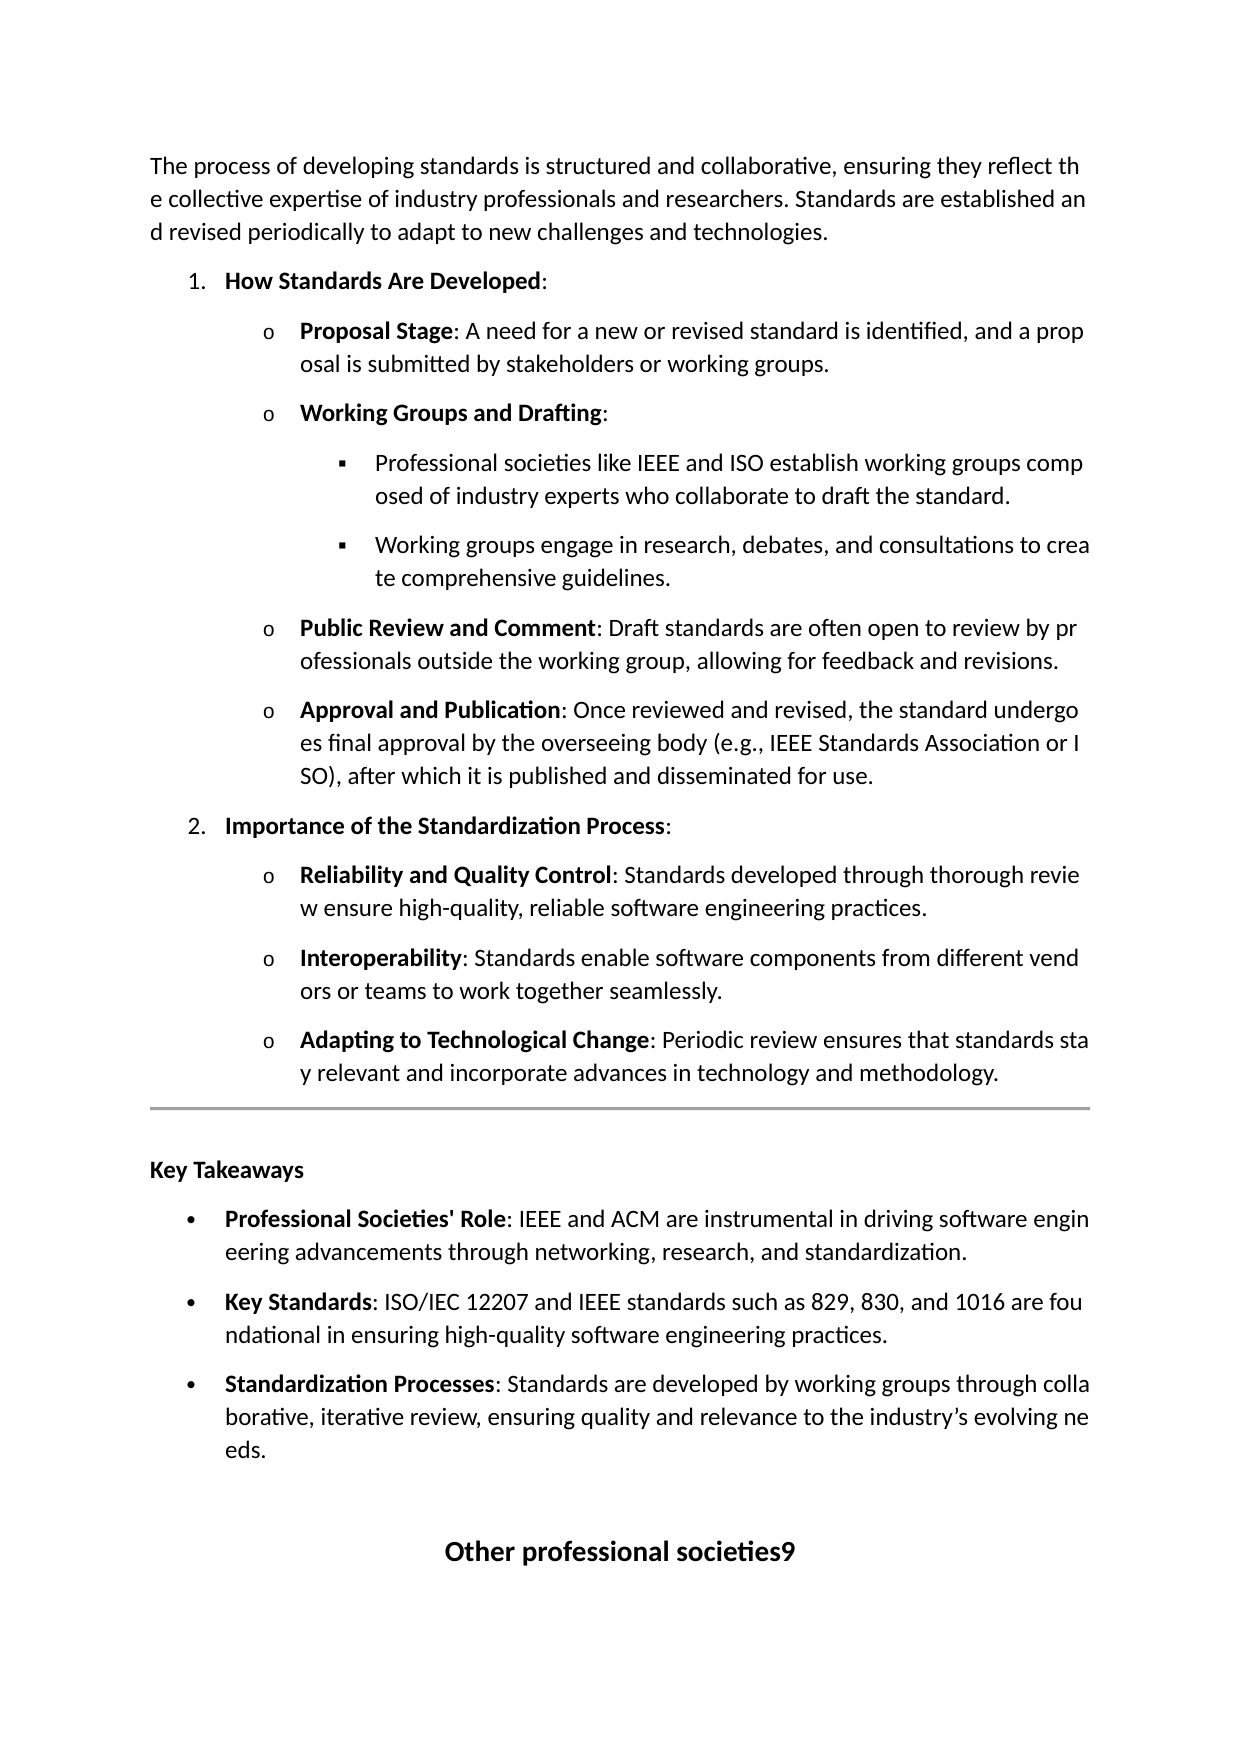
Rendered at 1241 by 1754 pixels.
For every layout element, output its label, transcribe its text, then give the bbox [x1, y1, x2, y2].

list Standardization Processes: Standards are developed by working groups through collaborative, iterative review, ensuring quality and relevance to the industry’s evolving needs. [187, 1368, 1090, 1465]
list Importance of the Standardization Process: [187, 810, 1090, 841]
text The process of developing standards is structured and collaborative, ensuring they reflect the collective expertise of industry professionals and researchers. Standards are established and revised periodically to adapt to new challenges and technologies. [150, 150, 1090, 246]
text Key Takeaways [150, 1154, 1090, 1184]
list Reliability and Quality Control: Standards developed through thorough review ensure high-quality, reliable software engineering practices. [262, 859, 1090, 923]
list Adapting to Technological Change: Periodic review ensures that standards stay relevant and incorporate advances in technology and methodology. [262, 1024, 1090, 1088]
list Professional societies like IEEE and ISO establish working groups composed of industry experts who collaborate to draft the standard. [337, 447, 1090, 511]
list Professional Societies' Role: IEEE and ACM are instrumental in driving software engineering advancements through networking, research, and standardization. [187, 1203, 1090, 1267]
list How Standards Are Developed: [187, 265, 1090, 296]
text Other professional societies9 [150, 1533, 1090, 1569]
list Approval and Publication: Once reviewed and revised, the standard undergoes final approval by the overseeing body (e.g., IEEE Standards Association or ISO), after which it is published and disseminated for use. [262, 694, 1090, 791]
list Proposal Stage: A need for a new or revised standard is identified, and a proposal is submitted by stakeholders or working groups. [262, 315, 1090, 378]
list Interoperability: Standards enable software components from different vendors or teams to work together seamlessly. [262, 942, 1090, 1006]
list Working Groups and Drafting: [262, 397, 1090, 428]
list Public Review and Comment: Draft standards are often open to review by professionals outside the working group, allowing for feedback and revisions. [262, 612, 1090, 676]
list Key Standards: ISO/IEC 12207 and IEEE standards such as 829, 830, and 1016 are foundational in ensuring high-quality software engineering practices. [187, 1286, 1090, 1349]
list Working groups engage in research, debates, and consultations to create comprehensive guidelines. [337, 529, 1090, 593]
